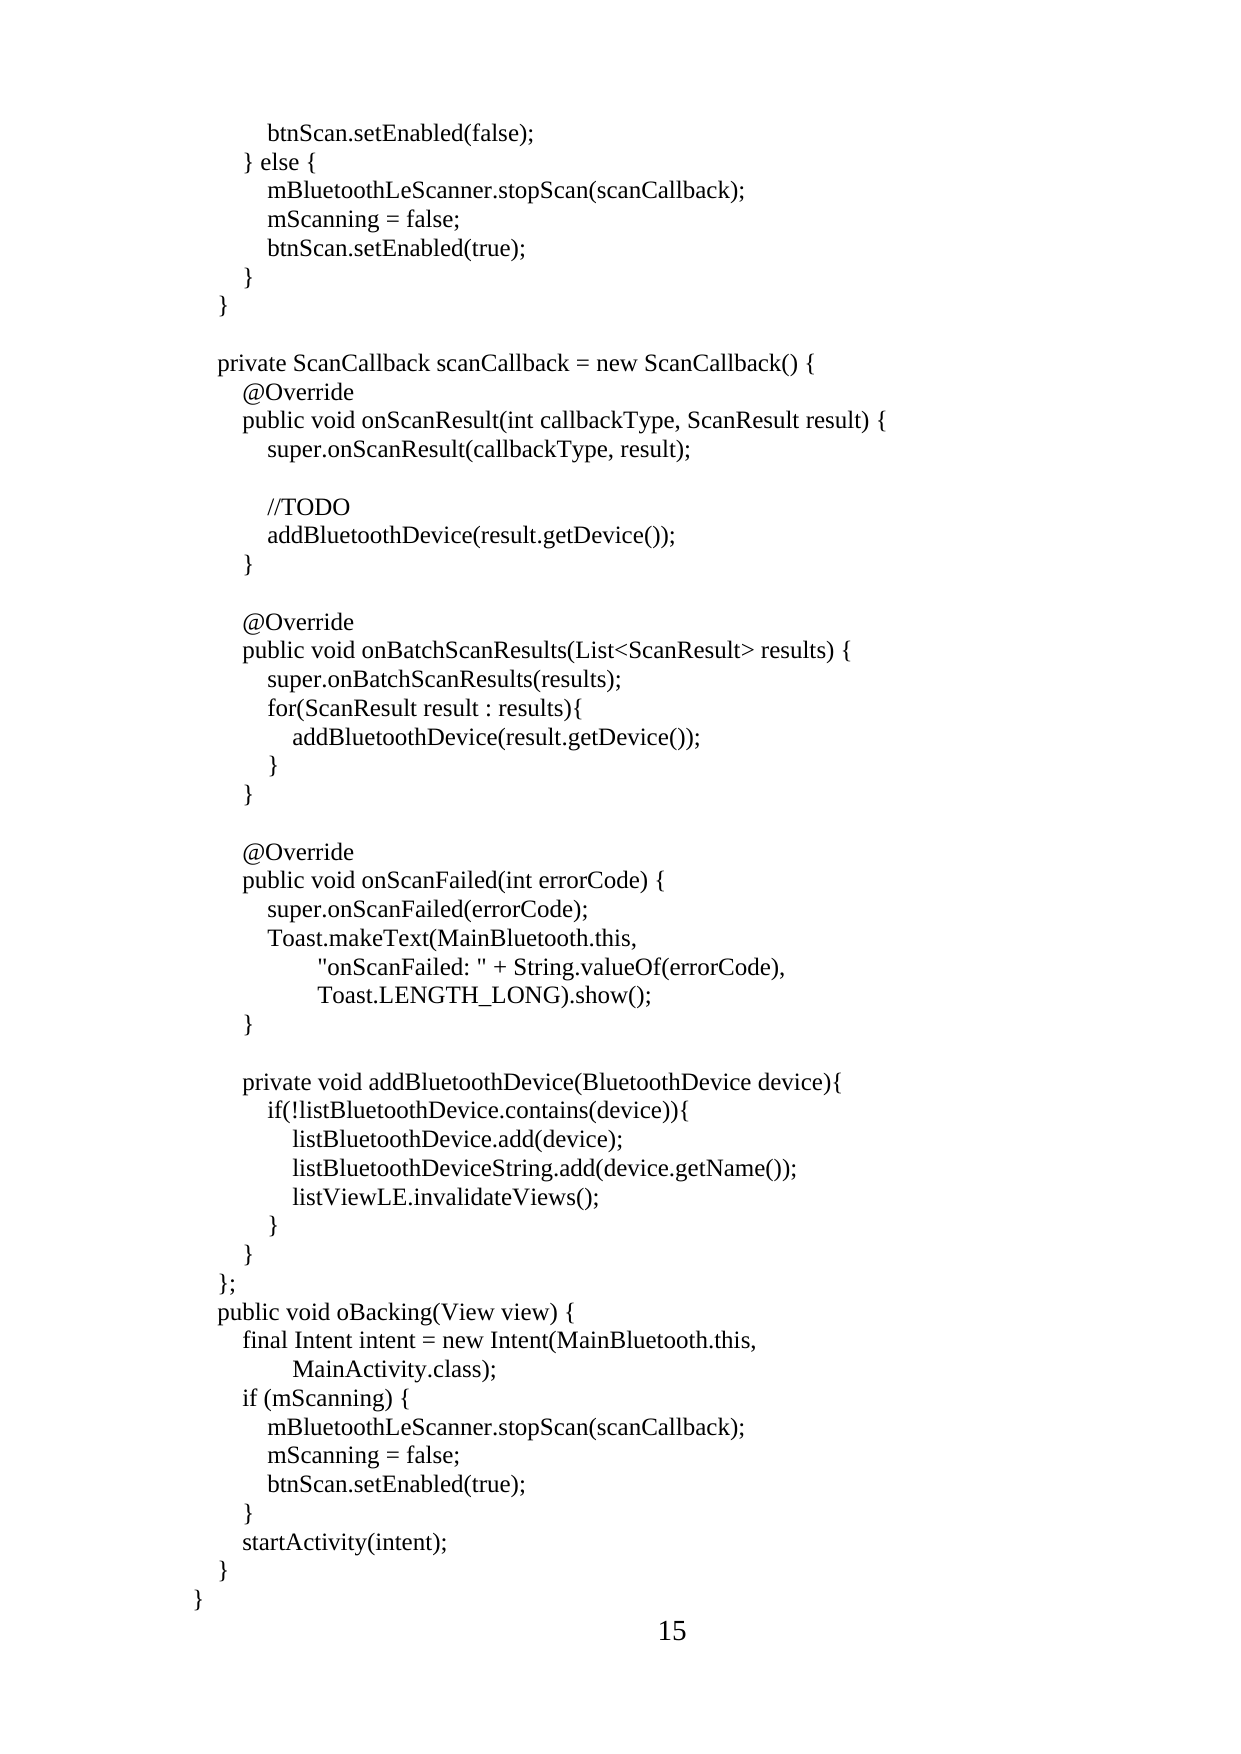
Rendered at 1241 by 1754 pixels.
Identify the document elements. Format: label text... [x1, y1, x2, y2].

text } else { [118, 147, 1152, 176]
text } [118, 751, 1152, 779]
text } [118, 1584, 1152, 1613]
text mBluetoothLeScanner.stopScan(scanCallback); [118, 1412, 1152, 1441]
text listViewLE.invalidateViews(); [118, 1182, 1152, 1211]
text final Intent intent = new Intent(MainBluetooth.this, [118, 1326, 1152, 1354]
text } [118, 779, 1152, 808]
text MainActivity.class); [118, 1354, 1152, 1383]
text } [118, 262, 1152, 291]
text @Override [118, 607, 1152, 636]
text private void addBluetoothDevice(BluetoothDevice device){ [118, 1067, 1152, 1096]
text super.onScanFailed(errorCode); [118, 894, 1152, 923]
text "onScanFailed: " + String.valueOf(errorCode), [118, 952, 1152, 981]
text btnScan.setEnabled(true); [118, 1469, 1152, 1498]
text Toast.LENGTH_LONG).show(); [118, 981, 1152, 1009]
text } [118, 1498, 1152, 1527]
text addBluetoothDevice(result.getDevice()); [118, 521, 1152, 549]
text mBluetoothLeScanner.stopScan(scanCallback); [118, 176, 1152, 204]
text public void oBacking(View view) { [118, 1297, 1152, 1326]
text @Override [118, 837, 1152, 866]
text } [118, 1239, 1152, 1268]
text btnScan.setEnabled(false); [118, 118, 1152, 147]
text Toast.makeText(MainBluetooth.this, [118, 923, 1152, 952]
text btnScan.setEnabled(true); [118, 233, 1152, 262]
text super.onBatchScanResults(results); [118, 664, 1152, 693]
text super.onScanResult(callbackType, result); [118, 434, 1152, 463]
text } [118, 1556, 1152, 1584]
text mScanning = false; [118, 204, 1152, 233]
text mScanning = false; [118, 1441, 1152, 1469]
text @Override [118, 377, 1152, 406]
text public void onScanResult(int callbackType, ScanResult result) { [118, 406, 1152, 434]
text //TODO [118, 492, 1152, 521]
text } [118, 549, 1152, 578]
text for(ScanResult result : results){ [118, 693, 1152, 722]
text }; [118, 1268, 1152, 1297]
text public void onBatchScanResults(List<ScanResult> results) { [118, 636, 1152, 664]
text if (mScanning) { [118, 1383, 1152, 1412]
text if(!listBluetoothDevice.contains(device)){ [118, 1096, 1152, 1124]
text startActivity(intent); [118, 1527, 1152, 1556]
text listBluetoothDeviceString.add(device.getName()); [118, 1153, 1152, 1182]
text private ScanCallback scanCallback = new ScanCallback() { [118, 348, 1152, 377]
text } [118, 1211, 1152, 1239]
text listBluetoothDevice.add(device); [118, 1124, 1152, 1153]
text } [118, 291, 1152, 319]
text addBluetoothDevice(result.getDevice()); [118, 722, 1152, 751]
text public void onScanFailed(int errorCode) { [118, 866, 1152, 894]
text } [118, 1009, 1152, 1038]
